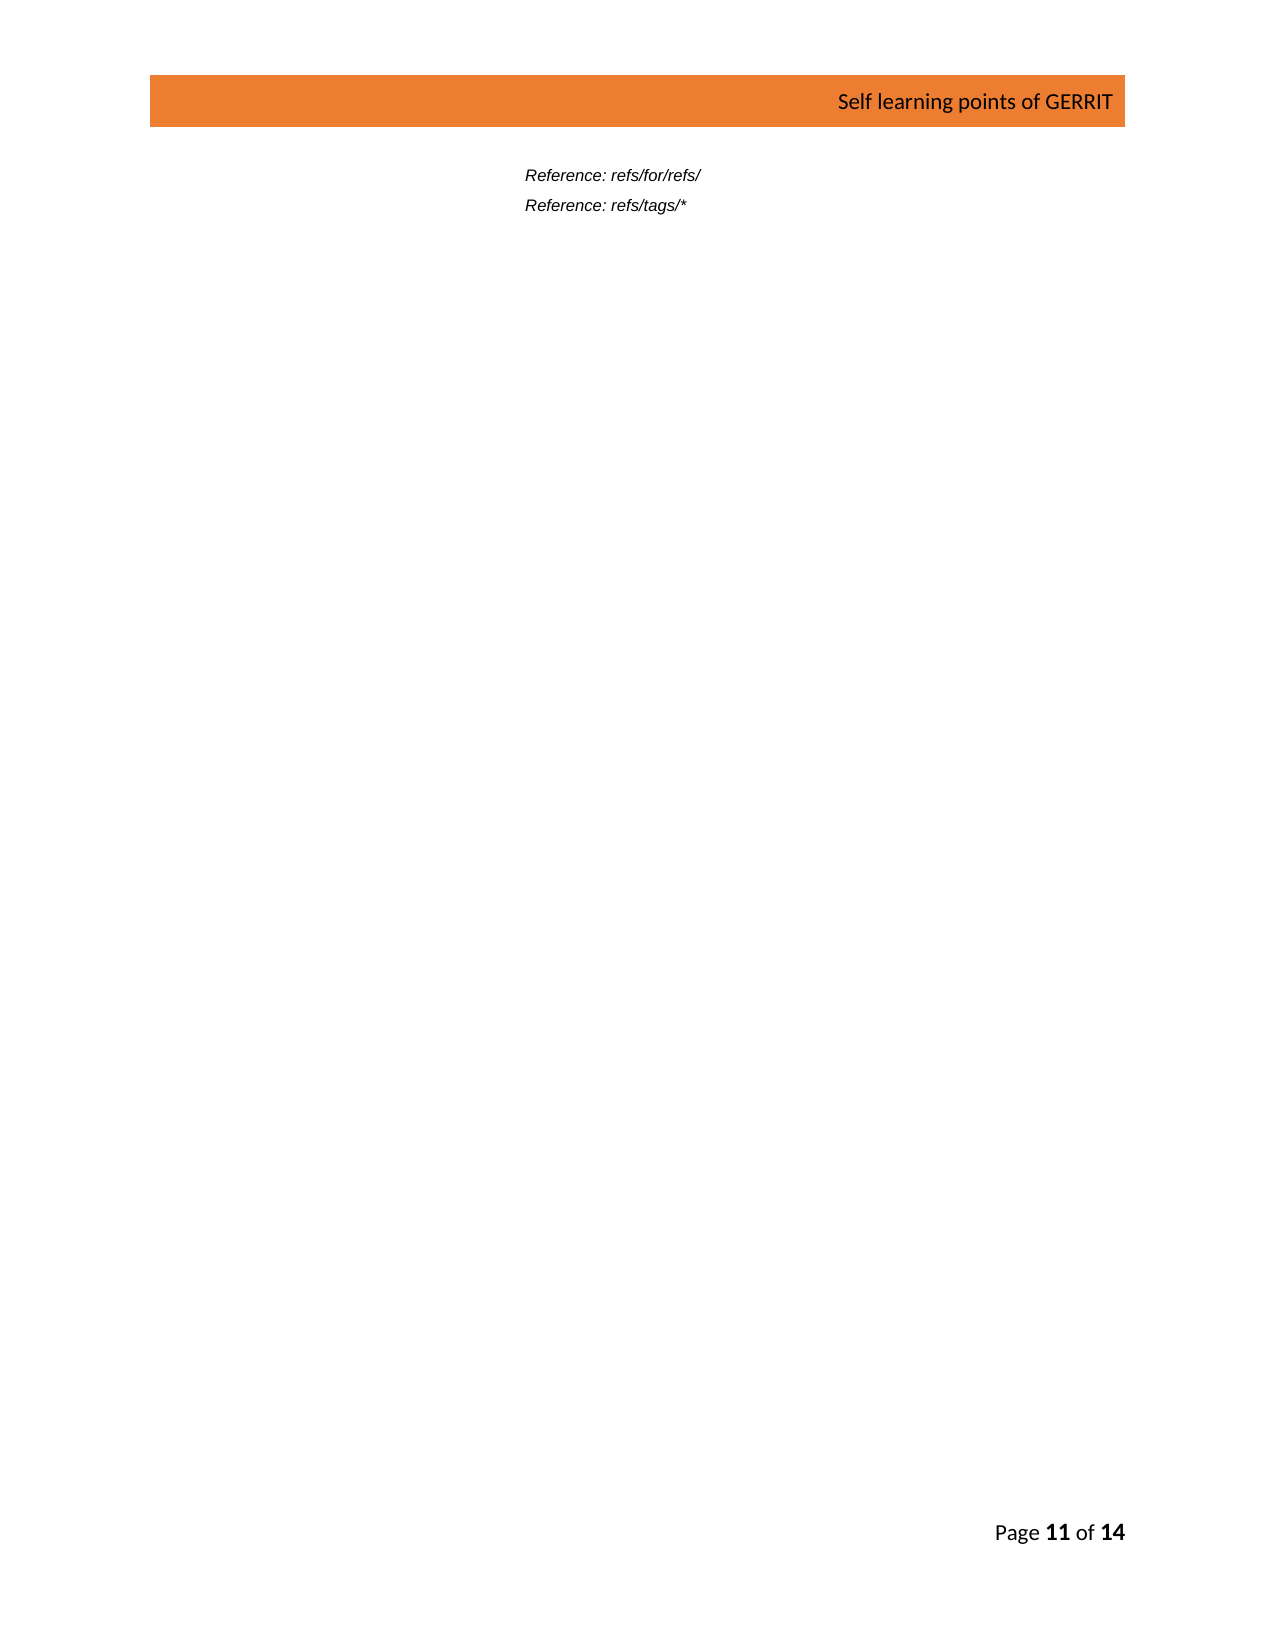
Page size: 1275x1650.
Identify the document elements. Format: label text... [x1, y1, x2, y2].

text Reference: refs/tags/* [450, 185, 1125, 215]
text Reference: refs/for/refs/ [450, 155, 1125, 185]
